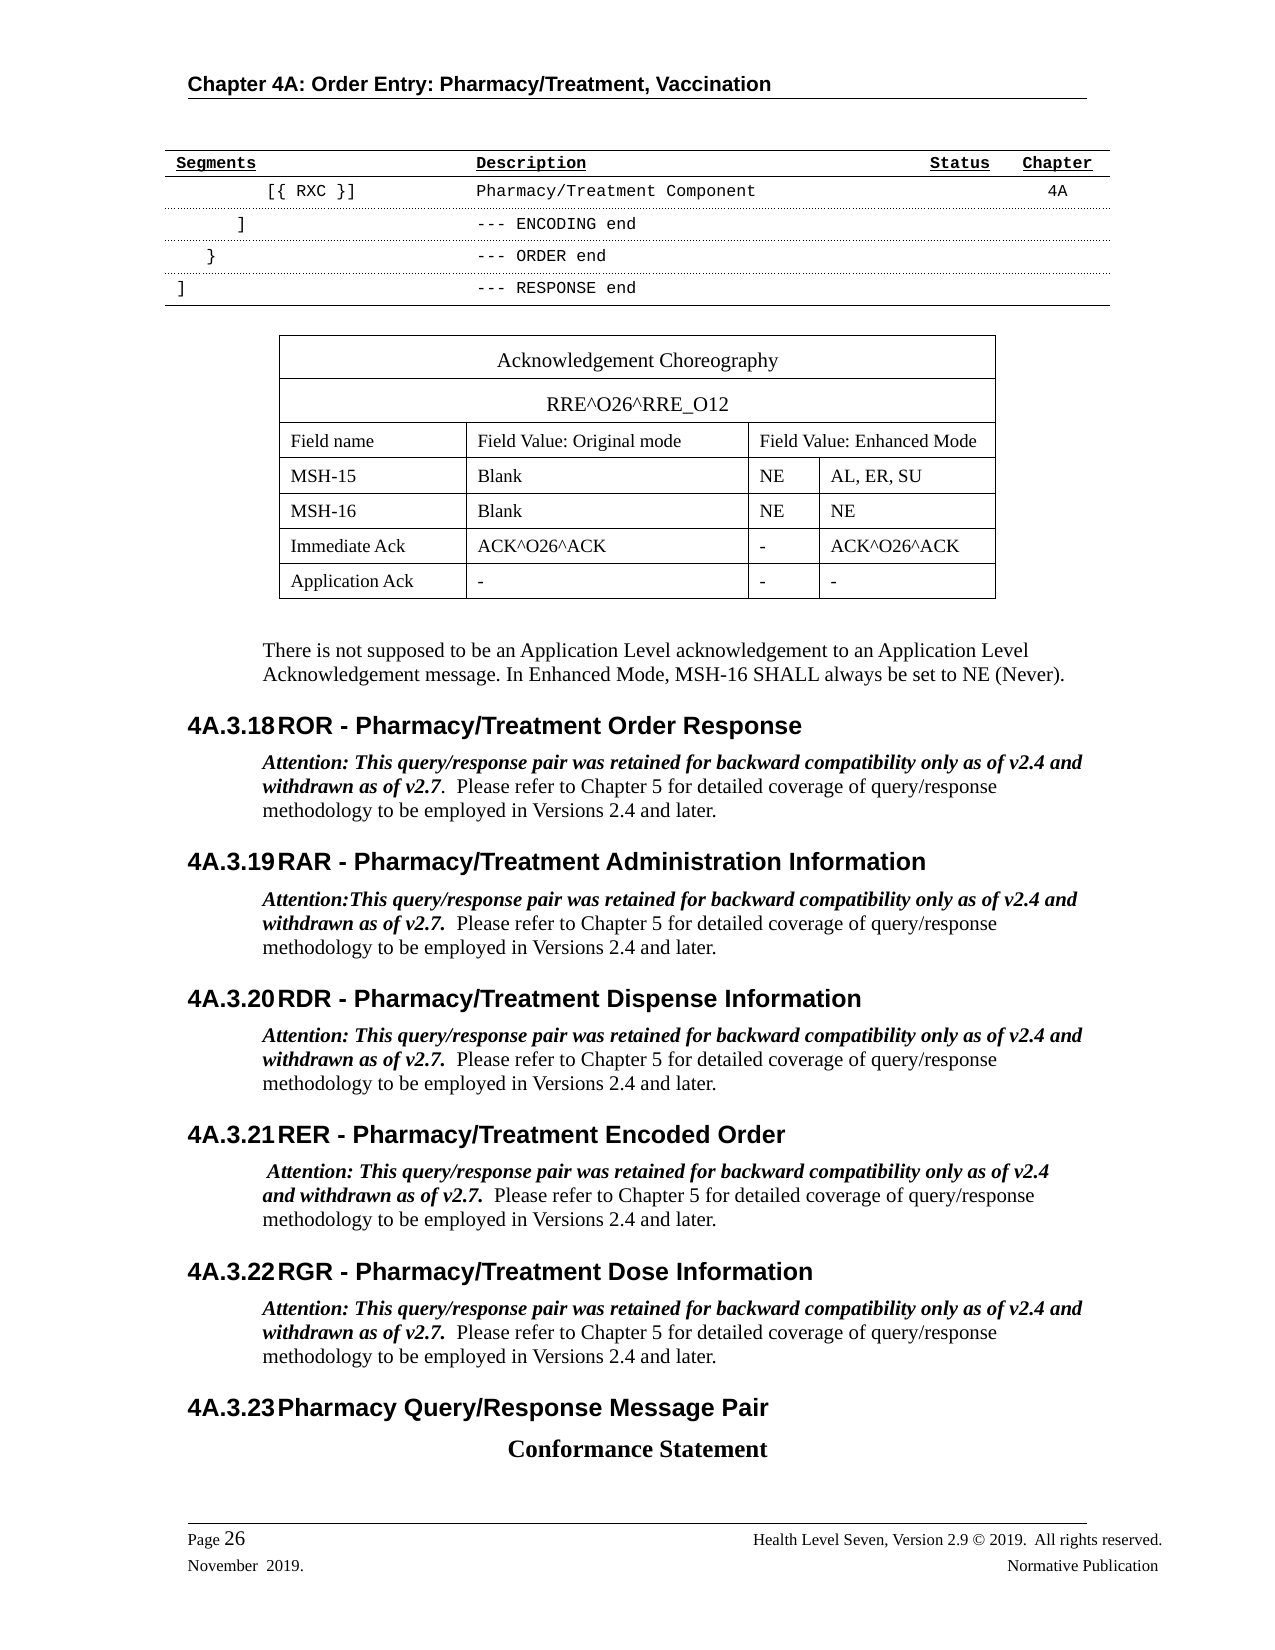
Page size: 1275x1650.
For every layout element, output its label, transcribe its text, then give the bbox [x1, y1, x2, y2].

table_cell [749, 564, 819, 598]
subtitle RER - Pharmacy/Treatment Encoded Order [187, 1120, 1087, 1149]
text Attention: This query/response pair was retained for backward compatibility only as of v2.4 and withdrawn as of v2.7. Please refer to Chapter 5 for detailed coverage of query/response methodology to be employed in Versions 2.4 and later. [262, 750, 1087, 822]
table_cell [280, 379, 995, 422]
subtitle RGR - Pharmacy/Treatment Dose Information [187, 1256, 1087, 1285]
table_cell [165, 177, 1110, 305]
subtitle Pharmacy Query/Response Message Pair [187, 1393, 1087, 1422]
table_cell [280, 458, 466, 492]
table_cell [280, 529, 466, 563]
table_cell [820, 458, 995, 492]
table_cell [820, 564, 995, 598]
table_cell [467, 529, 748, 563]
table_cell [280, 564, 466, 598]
text Conformance Statement [187, 1434, 1087, 1463]
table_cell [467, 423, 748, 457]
text Attention: This query/response pair was retained for backward compatibility only as of v2.4 and withdrawn as of v2.7. Please refer to Chapter 5 for detailed coverage of query/response methodology to be employed in Versions 2.4 and later. [262, 1023, 1087, 1095]
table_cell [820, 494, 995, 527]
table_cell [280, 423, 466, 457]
text Attention:This query/response pair was retained for backward compatibility only as of v2.4 and withdrawn as of v2.7. Please refer to Chapter 5 for detailed coverage of query/response methodology to be employed in Versions 2.4 and later. [262, 887, 1087, 959]
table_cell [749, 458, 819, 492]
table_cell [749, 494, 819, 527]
text Attention: This query/response pair was retained for backward compatibility only as of v2.4 and withdrawn as of v2.7. Please refer to Chapter 5 for detailed coverage of query/response methodology to be employed in Versions 2.4 and later. [262, 1159, 1087, 1231]
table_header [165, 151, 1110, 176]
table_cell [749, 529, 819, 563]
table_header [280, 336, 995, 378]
text Attention: This query/response pair was retained for backward compatibility only as of v2.4 and withdrawn as of v2.7. Please refer to Chapter 5 for detailed coverage of query/response methodology to be employed in Versions 2.4 and later. [262, 1296, 1087, 1368]
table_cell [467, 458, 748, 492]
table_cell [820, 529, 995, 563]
text There is not supposed to be an Application Level acknowledgement to an Application Level Acknowledgement message. In Enhanced Mode, MSH-16 SHALL always be set to NE (Never). [262, 638, 1087, 686]
subtitle RDR - Pharmacy/Treatment Dispense Information [187, 984, 1087, 1012]
subtitle RAR - Pharmacy/Treatment Administration Information [187, 847, 1087, 876]
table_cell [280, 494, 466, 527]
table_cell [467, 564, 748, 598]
subtitle ROR - Pharmacy/Treatment Order Response [187, 711, 1087, 740]
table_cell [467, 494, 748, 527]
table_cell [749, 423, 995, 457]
